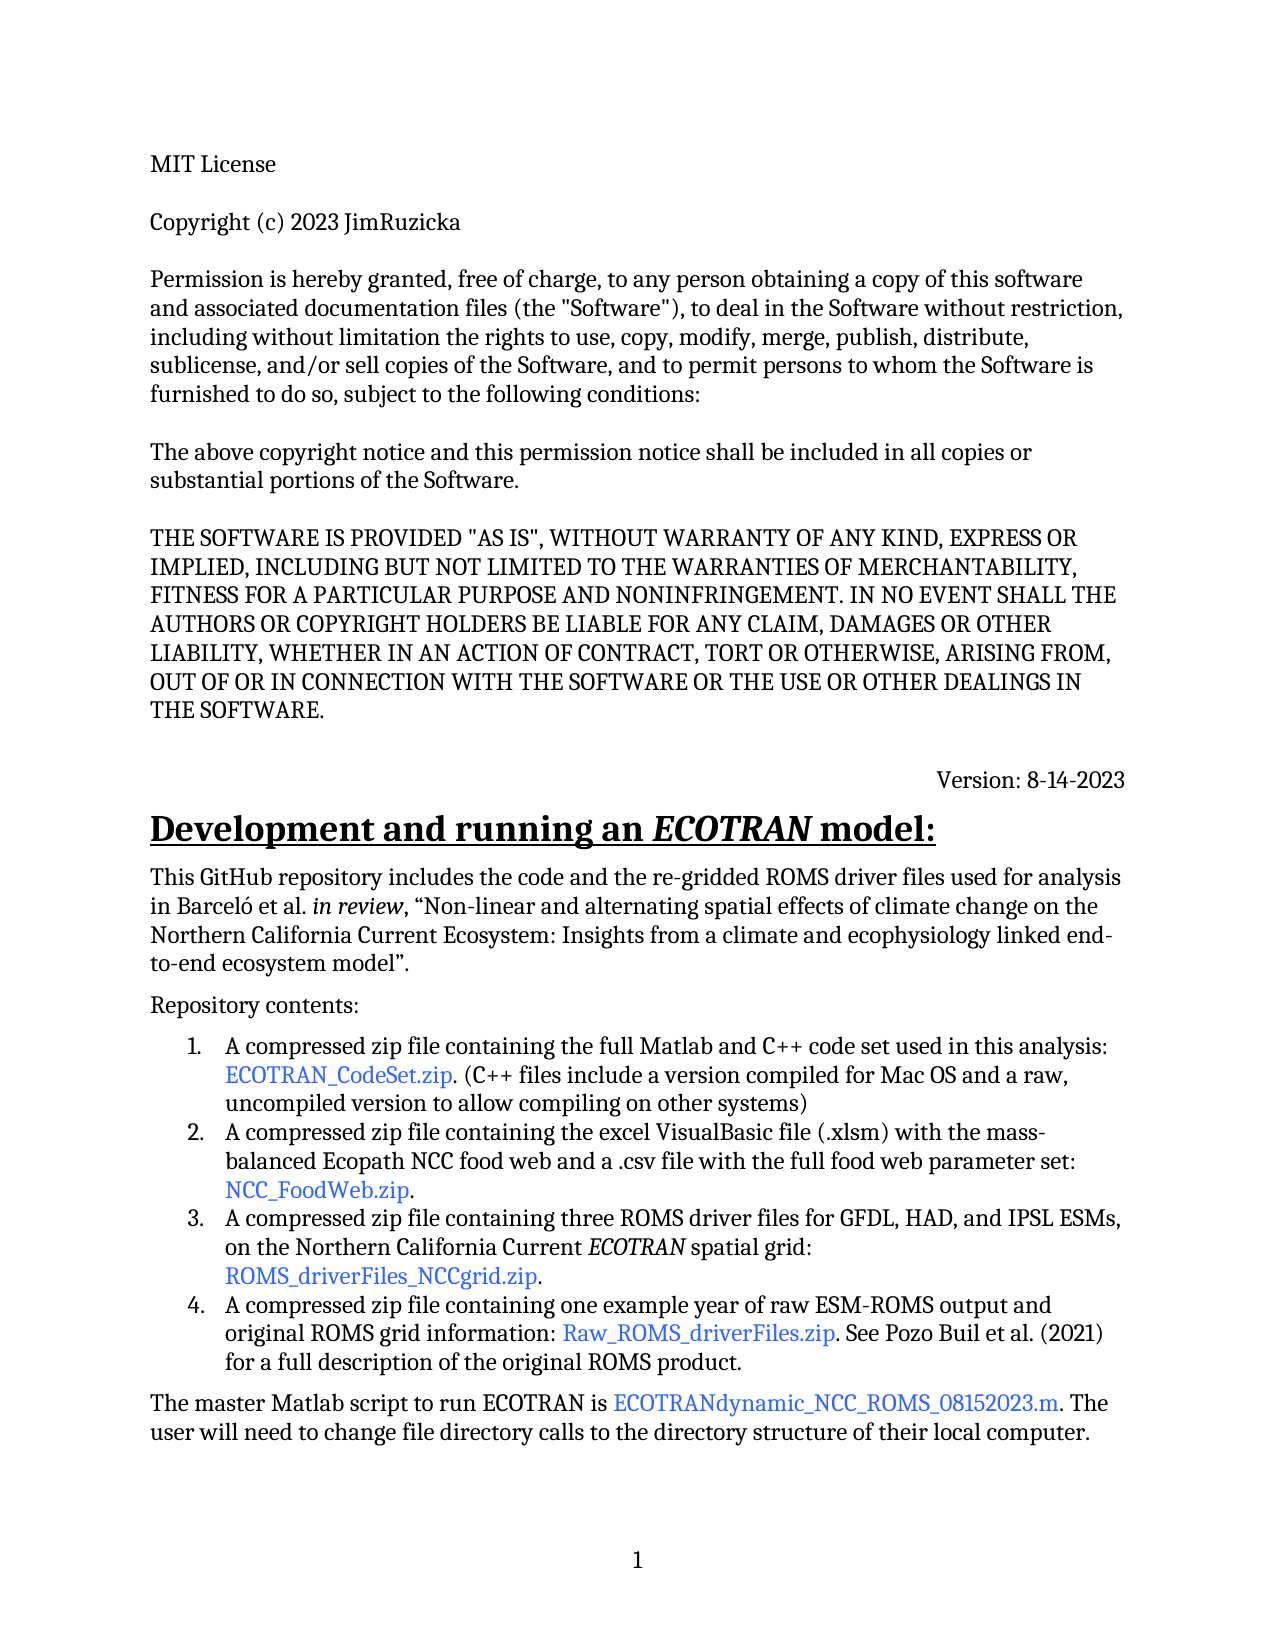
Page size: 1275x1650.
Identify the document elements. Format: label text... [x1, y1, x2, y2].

text Development and running an ECOTRAN model: [150, 807, 1125, 851]
list A compressed zip file containing three ROMS driver files for GFDL, HAD, and IPSL ESMs, on the Northern California Current ECOTRAN spatial grid: ROMS_driverFiles_NCCgrid.zip. [187, 1204, 1125, 1291]
text Permission is hereby granted, free of charge, to any person obtaining a copy of this software and associated documentation files (the "Software"), to deal in the Software without restriction, including without limitation the rights to use, copy, modify, merge, publish, distribute, sublicense, and/or sell copies of the Software, and to permit persons to whom the Software is furnished to do so, subject to the following conditions: [150, 265, 1125, 409]
list A compressed zip file containing the full Matlab and C++ code set used in this analysis: ECOTRAN_CodeSet.zip. (C++ files include a version compiled for Mac OS and a raw, uncompiled version to allow compiling on other systems) [187, 1032, 1125, 1118]
text The above copyright notice and this permission notice shall be included in all copies or substantial portions of the Software. [150, 437, 1125, 495]
text THE SOFTWARE IS PROVIDED "AS IS", WITHOUT WARRANTY OF ANY KIND, EXPRESS OR IMPLIED, INCLUDING BUT NOT LIMITED TO THE WARRANTIES OF MERCHANTABILITY, FITNESS FOR A PARTICULAR PURPOSE AND NONINFRINGEMENT. IN NO EVENT SHALL THE AUTHORS OR COPYRIGHT HOLDERS BE LIABLE FOR ANY CLAIM, DAMAGES OR OTHER LIABILITY, WHETHER IN AN ACTION OF CONTRACT, TORT OR OTHERWISE, ARISING FROM, OUT OF OR IN CONNECTION WITH THE SOFTWARE OR THE USE OR OTHER DEALINGS IN THE SOFTWARE. [150, 524, 1125, 725]
text This GitHub repository includes the code and the re-gridded ROMS driver files used for analysis in Barceló et al. in review, “Non-linear and alternating spatial effects of climate change on the Northern California Current Ecosystem: Insights from a climate and ecophysiology linked end-to-end ecosystem model”. [150, 863, 1125, 978]
list A compressed zip file containing one example year of raw ESM-ROMS output and original ROMS grid information: Raw_ROMS_driverFiles.zip. See Pozo Buil et al. (2021) for a full description of the original ROMS product. [187, 1291, 1125, 1377]
text Copyright (c) 2023 JimRuzicka [150, 207, 1125, 236]
text Version: 8-14-2023 [150, 766, 1125, 795]
text Repository contents: [150, 991, 1125, 1019]
list A compressed zip file containing the excel VisualBasic file (.xlsm) with the mass-balanced Ecopath NCC food web and a .csv file with the full food web parameter set: NCC_FoodWeb.zip. [187, 1118, 1125, 1204]
text MIT License [150, 150, 1125, 179]
